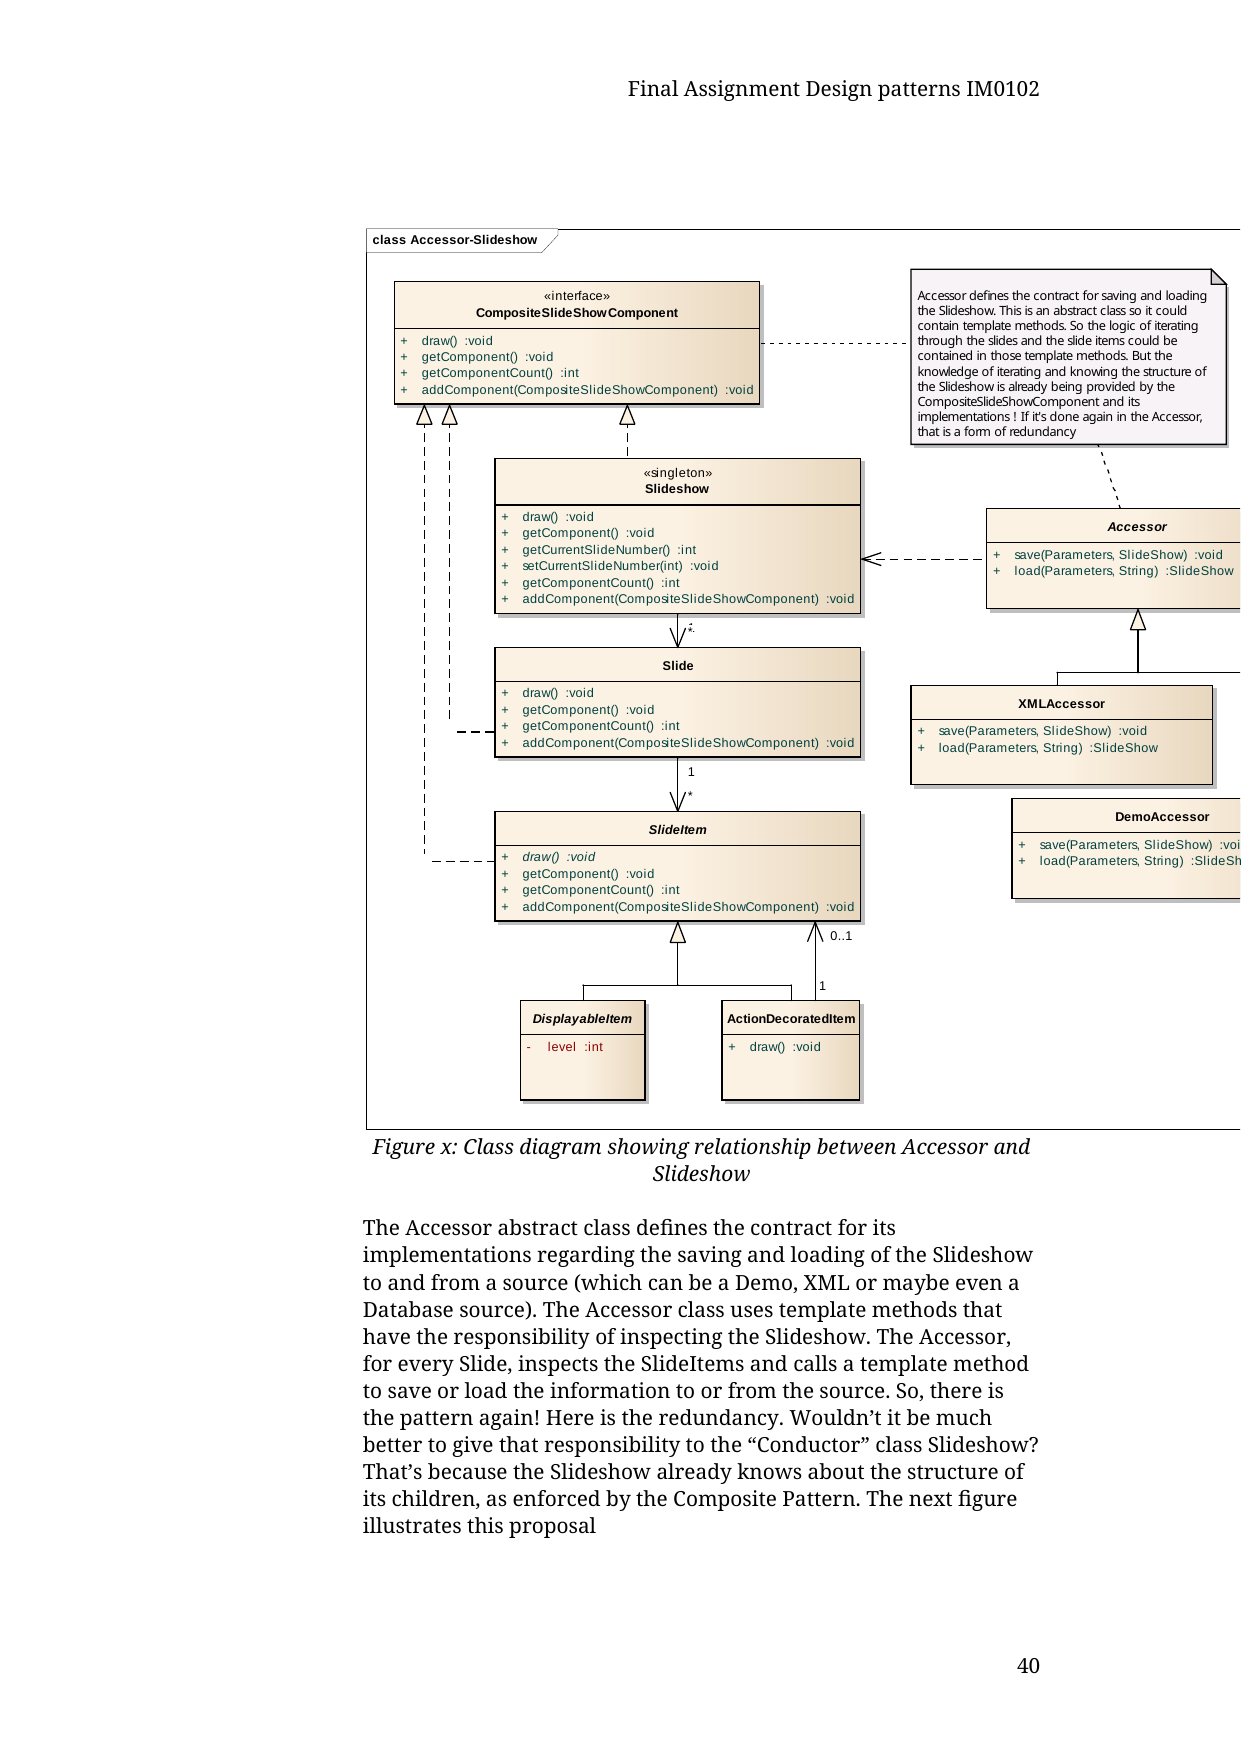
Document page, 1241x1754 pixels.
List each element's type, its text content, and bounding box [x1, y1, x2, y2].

text Figure x: Class diagram showing relationship between Accessor and Slideshow [363, 1133, 1040, 1187]
text The Accessor abstract class defines the contract for its implementations regarding the saving and loading of the Slideshow to and from a source (which can be a Demo, XML or maybe even a Database source). The Accessor class uses template methods that have the responsibility of inspecting the Slideshow. The Accessor, for every Slide, inspects the SlideItems and calls a template method to save or load the information to or from the source. So, there is the pattern again! Here is the redundancy. Wouldn’t it be much better to give that responsibility to the “Conductor” class Slideshow? That’s because the Slideshow already knows about the structure of its children, as enforced by the Composite Pattern. The next figure illustrates this proposal [363, 1214, 1040, 1539]
